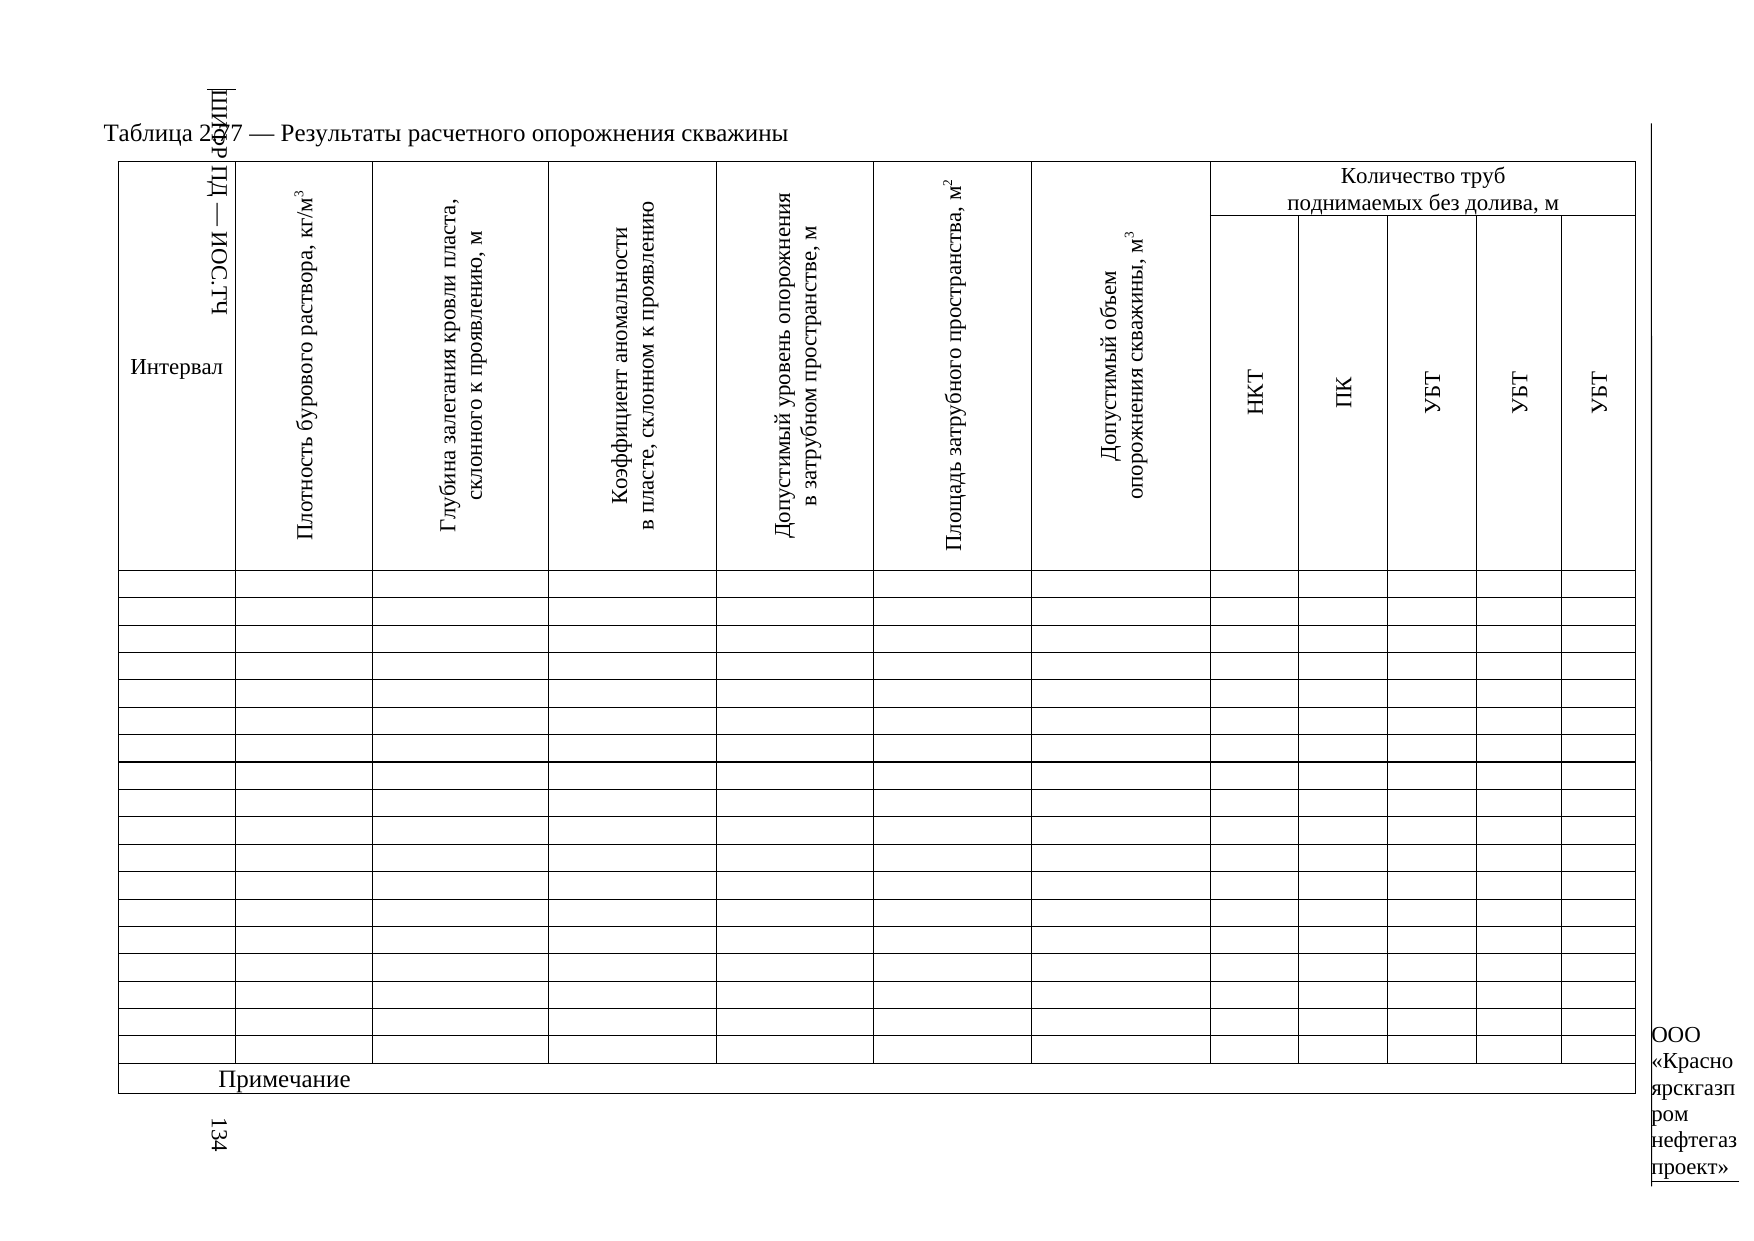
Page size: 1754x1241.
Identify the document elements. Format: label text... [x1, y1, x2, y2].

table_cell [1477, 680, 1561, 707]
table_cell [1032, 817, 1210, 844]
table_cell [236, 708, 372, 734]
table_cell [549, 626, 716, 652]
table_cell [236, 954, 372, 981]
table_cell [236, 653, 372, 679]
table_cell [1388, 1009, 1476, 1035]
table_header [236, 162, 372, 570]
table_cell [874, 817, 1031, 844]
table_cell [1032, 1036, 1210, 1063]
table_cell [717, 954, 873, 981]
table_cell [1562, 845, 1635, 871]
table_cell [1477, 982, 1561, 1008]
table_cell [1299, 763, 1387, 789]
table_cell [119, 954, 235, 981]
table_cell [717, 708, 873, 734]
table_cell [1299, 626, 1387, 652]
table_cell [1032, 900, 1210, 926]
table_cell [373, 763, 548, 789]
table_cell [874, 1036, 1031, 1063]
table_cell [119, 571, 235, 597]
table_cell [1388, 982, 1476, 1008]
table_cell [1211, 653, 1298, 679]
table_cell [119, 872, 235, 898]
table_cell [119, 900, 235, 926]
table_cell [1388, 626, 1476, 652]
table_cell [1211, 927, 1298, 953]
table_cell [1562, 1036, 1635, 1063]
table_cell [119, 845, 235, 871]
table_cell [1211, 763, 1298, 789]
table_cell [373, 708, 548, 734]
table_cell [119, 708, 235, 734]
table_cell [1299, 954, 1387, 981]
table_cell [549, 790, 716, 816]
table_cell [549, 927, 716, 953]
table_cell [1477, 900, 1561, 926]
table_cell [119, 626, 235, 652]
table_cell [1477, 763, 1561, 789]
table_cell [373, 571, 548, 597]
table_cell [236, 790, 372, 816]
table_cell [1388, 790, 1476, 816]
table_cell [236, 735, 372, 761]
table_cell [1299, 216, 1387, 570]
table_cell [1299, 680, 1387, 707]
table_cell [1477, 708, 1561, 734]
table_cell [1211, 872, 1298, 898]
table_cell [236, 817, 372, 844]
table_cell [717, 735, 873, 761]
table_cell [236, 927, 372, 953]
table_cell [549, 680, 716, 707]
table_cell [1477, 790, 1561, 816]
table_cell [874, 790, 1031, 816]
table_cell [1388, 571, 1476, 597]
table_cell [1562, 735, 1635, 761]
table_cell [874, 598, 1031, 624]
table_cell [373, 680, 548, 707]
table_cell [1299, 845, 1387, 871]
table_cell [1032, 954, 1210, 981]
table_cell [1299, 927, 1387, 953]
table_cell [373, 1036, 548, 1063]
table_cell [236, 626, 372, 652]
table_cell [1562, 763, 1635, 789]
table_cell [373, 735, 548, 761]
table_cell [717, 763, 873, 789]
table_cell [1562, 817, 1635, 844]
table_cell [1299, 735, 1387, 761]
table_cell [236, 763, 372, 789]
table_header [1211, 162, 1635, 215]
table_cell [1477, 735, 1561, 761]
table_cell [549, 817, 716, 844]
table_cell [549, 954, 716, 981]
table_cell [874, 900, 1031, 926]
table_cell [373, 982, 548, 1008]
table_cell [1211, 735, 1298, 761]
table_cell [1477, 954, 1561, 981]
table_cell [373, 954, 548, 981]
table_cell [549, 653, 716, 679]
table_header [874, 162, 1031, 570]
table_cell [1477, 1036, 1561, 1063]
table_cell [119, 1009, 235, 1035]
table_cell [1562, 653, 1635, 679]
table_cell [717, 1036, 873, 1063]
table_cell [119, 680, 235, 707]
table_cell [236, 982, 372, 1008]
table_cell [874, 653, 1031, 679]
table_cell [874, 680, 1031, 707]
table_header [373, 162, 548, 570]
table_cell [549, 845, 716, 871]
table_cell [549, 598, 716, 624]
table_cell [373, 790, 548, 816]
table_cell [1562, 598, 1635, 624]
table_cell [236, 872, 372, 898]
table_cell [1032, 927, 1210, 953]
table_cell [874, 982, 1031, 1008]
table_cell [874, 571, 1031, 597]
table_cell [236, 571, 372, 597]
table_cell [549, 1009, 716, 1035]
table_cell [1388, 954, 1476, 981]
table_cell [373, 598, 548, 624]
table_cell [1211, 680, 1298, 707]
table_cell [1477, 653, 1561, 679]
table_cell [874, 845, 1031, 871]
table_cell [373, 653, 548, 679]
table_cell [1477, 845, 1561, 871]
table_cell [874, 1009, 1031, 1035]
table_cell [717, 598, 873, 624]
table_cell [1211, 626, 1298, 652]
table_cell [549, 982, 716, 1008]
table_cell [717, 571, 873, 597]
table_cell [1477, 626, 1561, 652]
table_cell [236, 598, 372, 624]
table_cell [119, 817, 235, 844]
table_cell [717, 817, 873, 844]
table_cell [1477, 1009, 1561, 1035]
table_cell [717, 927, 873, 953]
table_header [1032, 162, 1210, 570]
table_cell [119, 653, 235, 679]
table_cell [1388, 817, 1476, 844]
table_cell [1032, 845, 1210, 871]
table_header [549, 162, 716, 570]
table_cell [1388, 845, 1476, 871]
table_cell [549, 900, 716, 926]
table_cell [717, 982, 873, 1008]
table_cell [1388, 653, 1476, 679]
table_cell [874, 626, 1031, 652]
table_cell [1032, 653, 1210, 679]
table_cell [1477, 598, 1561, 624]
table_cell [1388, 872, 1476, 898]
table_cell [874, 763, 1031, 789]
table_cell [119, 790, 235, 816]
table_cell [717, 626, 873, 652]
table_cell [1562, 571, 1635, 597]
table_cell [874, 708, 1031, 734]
text Таблица 2.77 — Результаты расчетного опорожнения скважины [103, 118, 1636, 147]
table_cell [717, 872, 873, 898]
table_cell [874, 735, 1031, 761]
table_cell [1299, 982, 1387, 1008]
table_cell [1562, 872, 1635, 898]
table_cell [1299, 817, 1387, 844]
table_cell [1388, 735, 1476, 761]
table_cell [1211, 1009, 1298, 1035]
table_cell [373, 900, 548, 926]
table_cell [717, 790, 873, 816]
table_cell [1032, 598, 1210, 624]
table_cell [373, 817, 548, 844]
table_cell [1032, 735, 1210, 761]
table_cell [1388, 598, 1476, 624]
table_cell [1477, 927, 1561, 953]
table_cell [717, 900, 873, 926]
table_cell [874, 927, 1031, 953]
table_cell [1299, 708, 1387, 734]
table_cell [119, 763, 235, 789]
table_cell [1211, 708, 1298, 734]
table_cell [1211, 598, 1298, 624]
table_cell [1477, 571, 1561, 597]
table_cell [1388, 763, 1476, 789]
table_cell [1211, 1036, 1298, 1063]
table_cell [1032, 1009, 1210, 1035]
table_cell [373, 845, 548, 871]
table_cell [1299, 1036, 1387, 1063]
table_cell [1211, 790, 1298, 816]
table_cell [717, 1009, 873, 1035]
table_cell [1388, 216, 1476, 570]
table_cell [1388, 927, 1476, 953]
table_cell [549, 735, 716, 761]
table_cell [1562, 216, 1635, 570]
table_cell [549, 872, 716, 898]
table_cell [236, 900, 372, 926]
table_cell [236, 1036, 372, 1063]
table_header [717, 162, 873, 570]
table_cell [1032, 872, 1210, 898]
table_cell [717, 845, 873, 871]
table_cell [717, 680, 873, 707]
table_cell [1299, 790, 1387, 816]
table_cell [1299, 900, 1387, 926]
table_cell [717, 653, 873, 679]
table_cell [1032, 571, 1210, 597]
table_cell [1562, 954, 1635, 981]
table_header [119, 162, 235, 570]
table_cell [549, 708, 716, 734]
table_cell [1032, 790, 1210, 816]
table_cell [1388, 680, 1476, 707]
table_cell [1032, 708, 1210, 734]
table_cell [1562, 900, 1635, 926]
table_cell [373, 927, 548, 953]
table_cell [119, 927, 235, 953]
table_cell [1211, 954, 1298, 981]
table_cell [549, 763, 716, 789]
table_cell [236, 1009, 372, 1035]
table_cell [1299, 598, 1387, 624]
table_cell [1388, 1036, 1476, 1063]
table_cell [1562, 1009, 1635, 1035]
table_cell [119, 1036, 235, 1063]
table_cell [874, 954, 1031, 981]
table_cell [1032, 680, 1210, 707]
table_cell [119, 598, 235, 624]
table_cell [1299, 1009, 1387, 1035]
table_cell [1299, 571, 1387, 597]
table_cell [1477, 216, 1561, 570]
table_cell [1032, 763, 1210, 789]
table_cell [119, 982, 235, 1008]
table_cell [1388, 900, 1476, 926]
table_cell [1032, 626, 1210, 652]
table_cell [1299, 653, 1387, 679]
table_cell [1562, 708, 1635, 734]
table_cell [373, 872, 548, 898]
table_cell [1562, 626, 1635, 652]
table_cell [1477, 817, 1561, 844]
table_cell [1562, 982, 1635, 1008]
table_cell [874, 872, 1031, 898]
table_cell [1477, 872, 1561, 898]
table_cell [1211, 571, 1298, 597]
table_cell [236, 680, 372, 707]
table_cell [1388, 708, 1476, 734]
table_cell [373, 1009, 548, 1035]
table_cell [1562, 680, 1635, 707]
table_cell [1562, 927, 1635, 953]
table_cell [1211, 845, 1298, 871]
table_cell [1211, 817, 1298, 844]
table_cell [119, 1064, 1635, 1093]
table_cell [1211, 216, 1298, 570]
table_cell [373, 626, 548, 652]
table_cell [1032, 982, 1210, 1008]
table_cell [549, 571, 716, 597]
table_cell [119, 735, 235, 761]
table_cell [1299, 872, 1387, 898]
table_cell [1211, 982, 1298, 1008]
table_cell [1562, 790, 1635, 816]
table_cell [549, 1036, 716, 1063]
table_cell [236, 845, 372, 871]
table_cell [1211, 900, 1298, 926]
